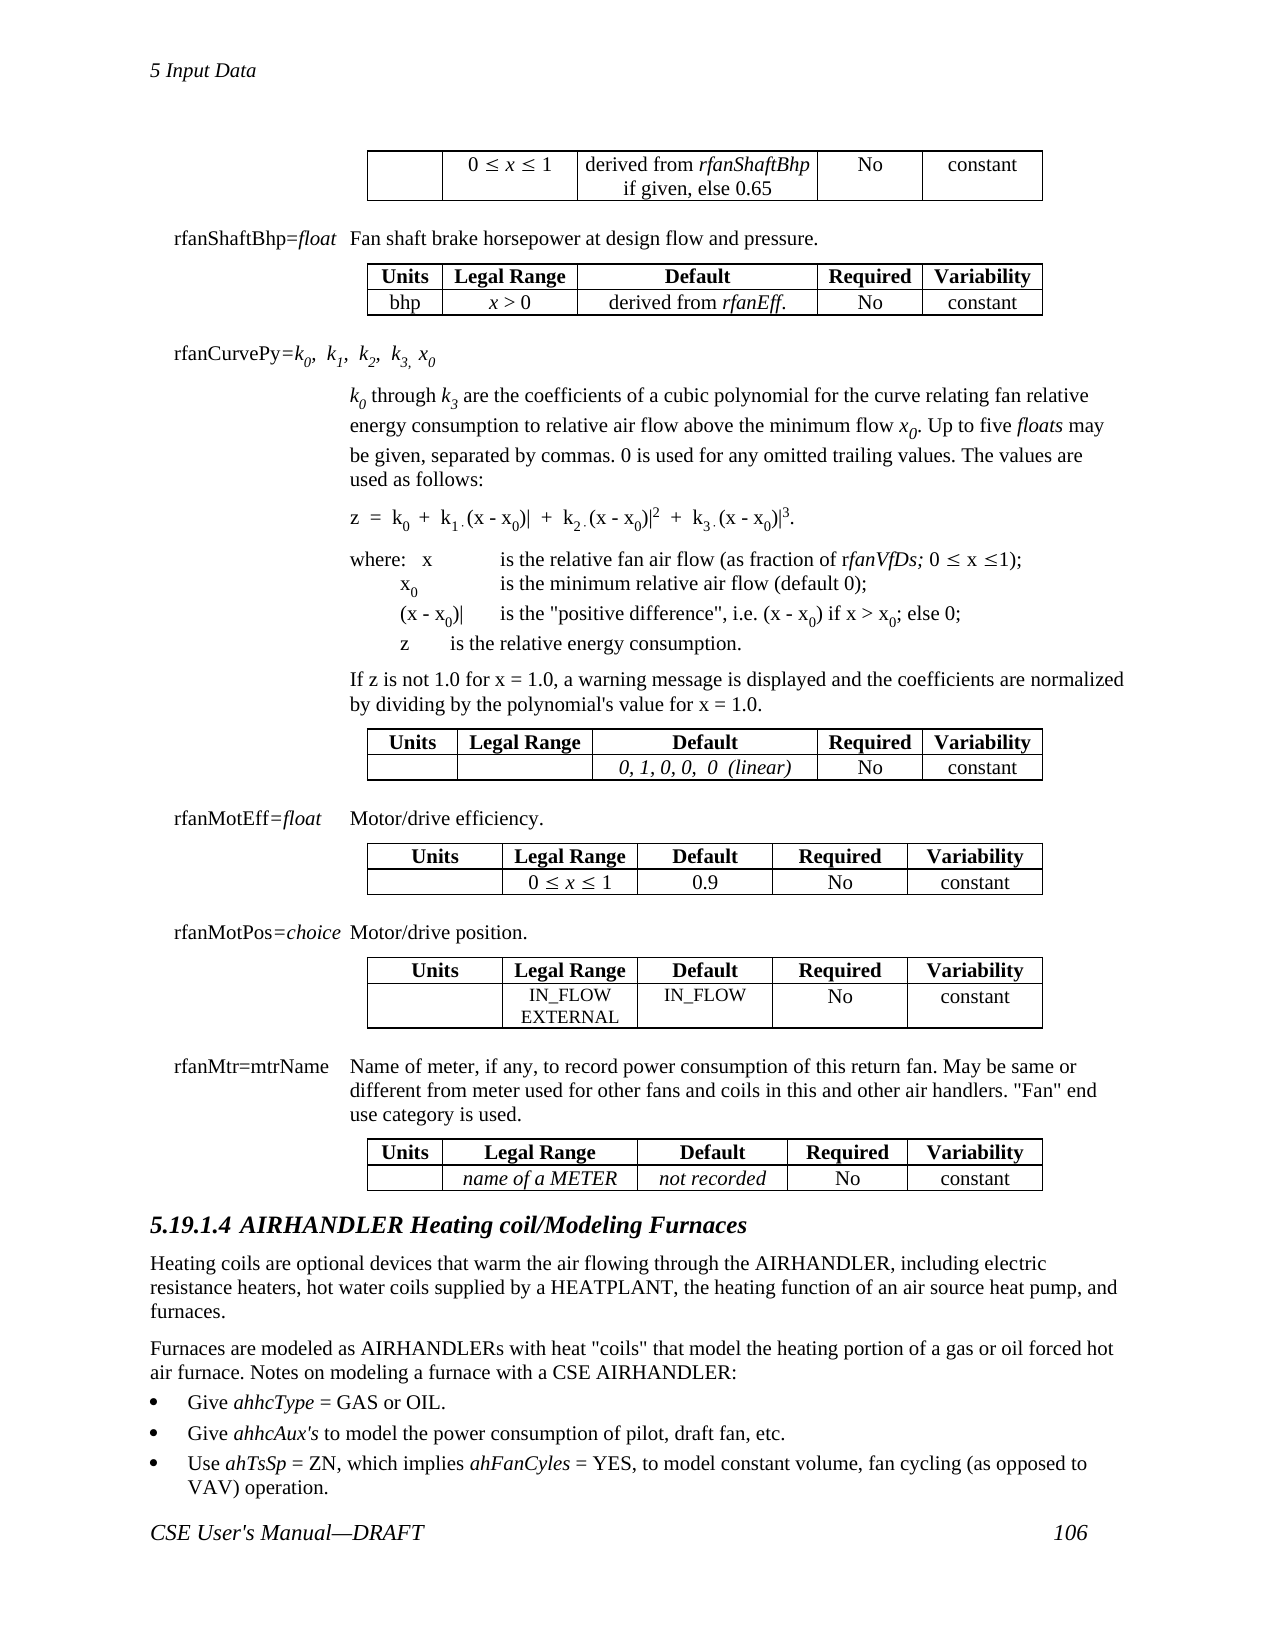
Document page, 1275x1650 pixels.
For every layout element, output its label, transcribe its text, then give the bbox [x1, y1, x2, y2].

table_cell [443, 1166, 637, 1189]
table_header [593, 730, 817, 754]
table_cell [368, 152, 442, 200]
text where: x is the relative fan air flow (as fraction of rfanVfDs; 0 x 1); x0 is the minimum relative air flow (default 0); (x - x0)| is the "positive difference", i.e. (x - x0) if x > x0; else 0; z is the relative energy consumption. [174, 547, 1125, 655]
text z = k0 + k1(x - x0)| + k2(x - x0)|2 + k3(x - x0)|3. [174, 503, 1125, 535]
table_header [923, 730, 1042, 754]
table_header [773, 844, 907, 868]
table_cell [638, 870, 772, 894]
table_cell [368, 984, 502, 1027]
text rfanShaftBhp=float Fan shaft brake horsepower at design flow and pressure. [174, 226, 1125, 250]
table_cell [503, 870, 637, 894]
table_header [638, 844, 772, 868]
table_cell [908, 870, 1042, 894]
text rfanMotPos=choice Motor/drive position. [174, 920, 1125, 944]
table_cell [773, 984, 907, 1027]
text Give ahhcAux's to model the power consumption of pilot, draft fan, etc. [150, 1421, 1125, 1444]
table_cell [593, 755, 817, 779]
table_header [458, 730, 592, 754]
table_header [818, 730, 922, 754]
text Give ahhcType = GAS or OIL. [150, 1390, 1125, 1414]
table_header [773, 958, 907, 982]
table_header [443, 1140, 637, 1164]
text Heating coils are optional devices that warm the air flowing through the AIRHANDLER, including electric resistance heaters, hot water coils supplied by a HEATPLANT, the heating function of an air source heat pump, and furnaces. [150, 1251, 1125, 1323]
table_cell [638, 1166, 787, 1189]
text k0 through k3 are the coefficients of a cubic polynomial for the curve relating fan relative energy consumption to relative air flow above the minimum flow x0. Up to five floats may be given, separated by commas. 0 is used for any omitted trailing values. The values are used as follows: [174, 383, 1125, 491]
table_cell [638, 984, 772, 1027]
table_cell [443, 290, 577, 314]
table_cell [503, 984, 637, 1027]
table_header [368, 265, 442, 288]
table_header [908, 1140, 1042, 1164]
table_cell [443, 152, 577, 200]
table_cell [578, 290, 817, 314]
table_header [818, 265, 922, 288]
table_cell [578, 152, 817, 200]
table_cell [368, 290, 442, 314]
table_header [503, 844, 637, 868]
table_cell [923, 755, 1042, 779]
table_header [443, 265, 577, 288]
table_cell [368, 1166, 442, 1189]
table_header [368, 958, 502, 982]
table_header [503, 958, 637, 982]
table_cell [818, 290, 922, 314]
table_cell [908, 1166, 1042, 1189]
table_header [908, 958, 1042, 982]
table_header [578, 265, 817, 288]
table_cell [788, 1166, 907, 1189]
text If z is not 1.0 for x = 1.0, a warning message is displayed and the coefficients are normalized by dividing by the polynomial's value for x = 1.0. [174, 667, 1125, 716]
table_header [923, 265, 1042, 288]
subtitle AIRHANDLER Heating coil/Modeling Furnaces [150, 1210, 1125, 1239]
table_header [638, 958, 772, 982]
text rfanMtr=mtrName Name of meter, if any, to record power consumption of this return fan. May be same or different from meter used for other fans and coils in this and other air handlers. "Fan" end use category is used. [174, 1054, 1125, 1126]
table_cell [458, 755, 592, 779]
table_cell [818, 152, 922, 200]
text rfanCurvePy=k0, k1, k2, k3, x0 [174, 341, 1125, 370]
text Use ahTsSp = ZN, which implies ahFanCyles = YES, to model constant volume, fan cycling (as opposed to VAV) operation. [150, 1451, 1125, 1499]
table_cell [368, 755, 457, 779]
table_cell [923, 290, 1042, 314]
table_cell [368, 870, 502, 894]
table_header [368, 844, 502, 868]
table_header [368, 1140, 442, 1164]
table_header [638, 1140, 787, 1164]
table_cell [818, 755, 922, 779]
text Furnaces are modeled as AIRHANDLERs with heat "coils" that model the heating portion of a gas or oil forced hot air furnace. Notes on modeling a furnace with a CSE AIRHANDLER: [150, 1336, 1125, 1384]
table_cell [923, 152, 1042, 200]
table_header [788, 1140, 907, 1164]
text rfanMotEff=float Motor/drive efficiency. [174, 806, 1125, 830]
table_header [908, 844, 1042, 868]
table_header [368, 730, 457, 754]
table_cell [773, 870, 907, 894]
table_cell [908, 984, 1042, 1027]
